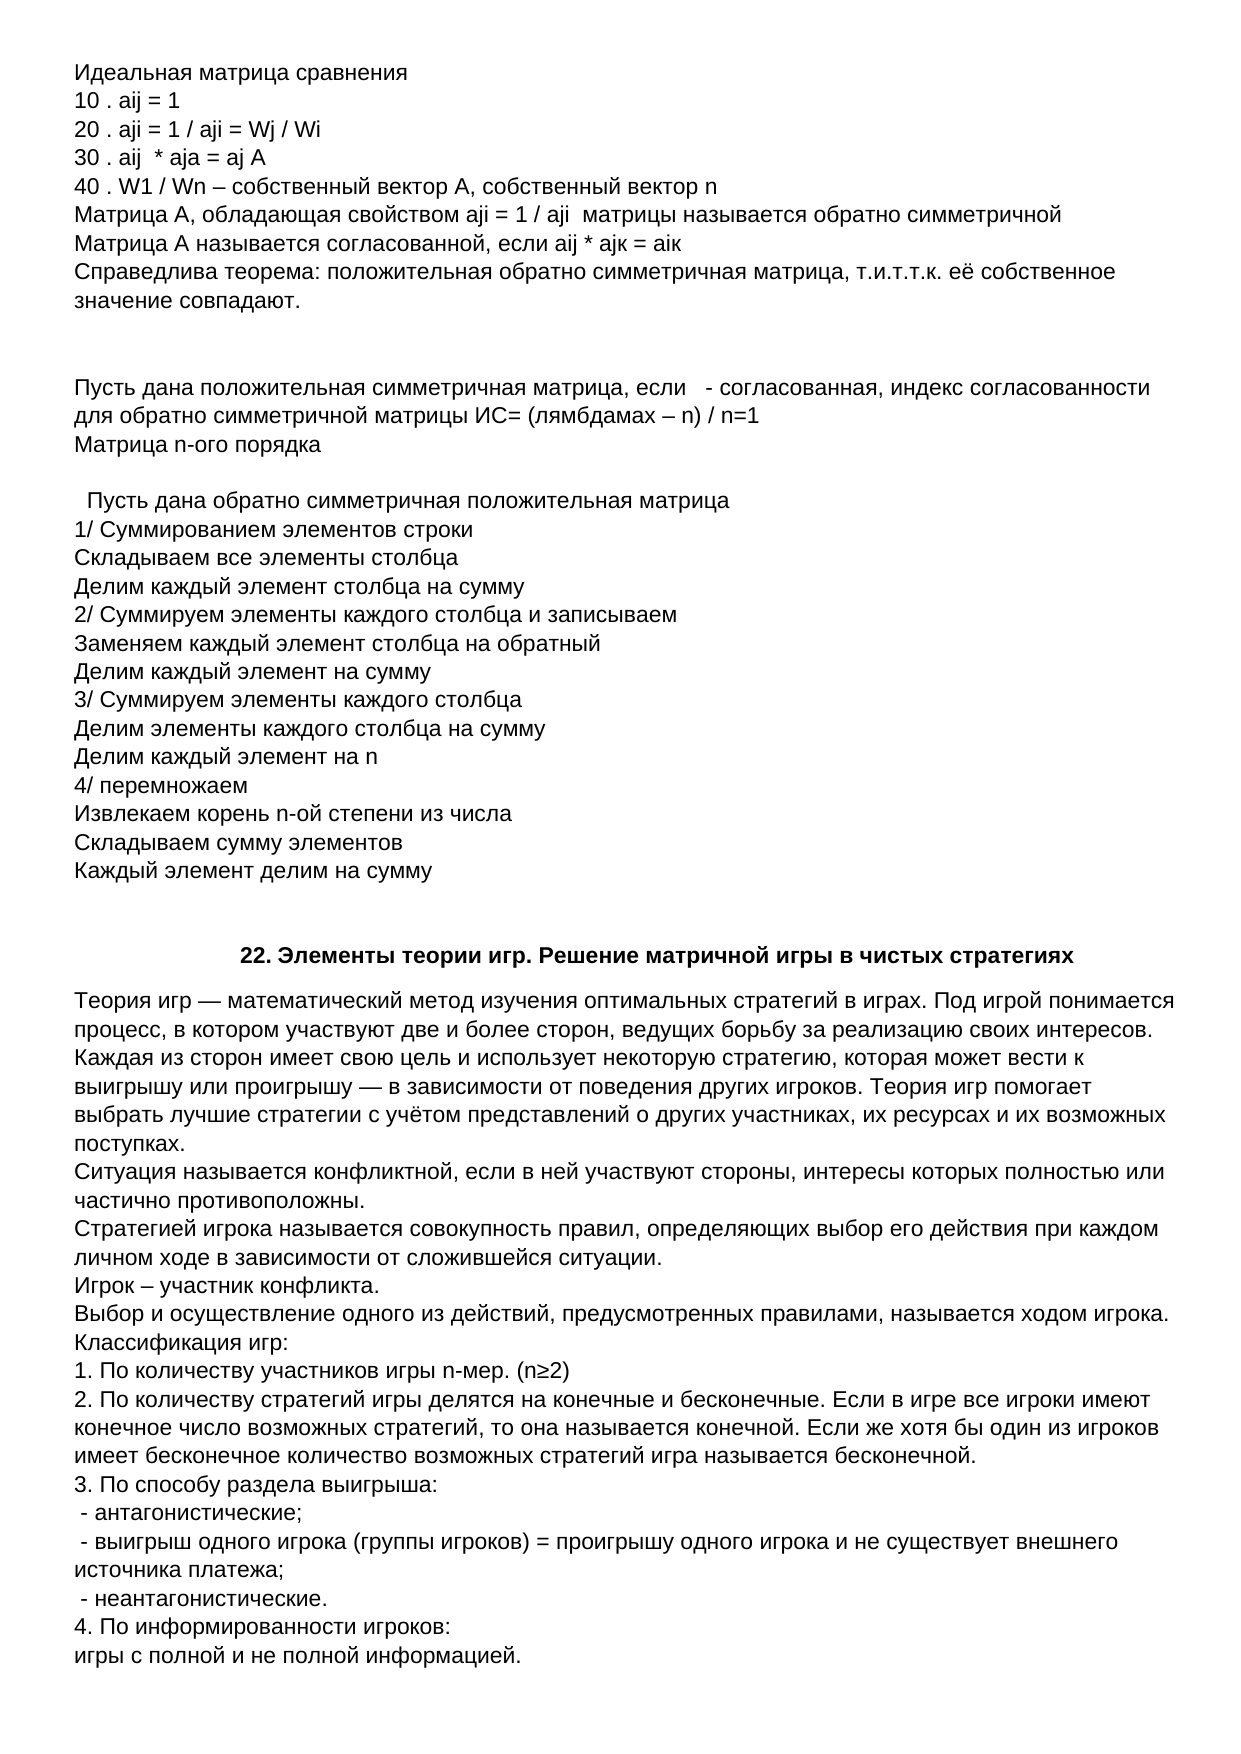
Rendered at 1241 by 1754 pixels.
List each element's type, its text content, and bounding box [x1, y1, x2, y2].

text 2/ Суммируем элементы каждого столбца и записываем [74, 601, 1181, 627]
list Элементы теории игр. Решение матричной игры в чистых стратегиях [133, 942, 1181, 969]
text Идеальная матрица сравнения [74, 59, 1181, 85]
text - неантагонистические. [74, 1585, 1181, 1611]
text игры с полной и не полной информацией. [74, 1642, 1181, 1668]
text Каждый элемент делим на сумму [74, 857, 1181, 883]
text Складываем все элементы столбца [74, 544, 1181, 571]
text 4. По информированности игроков: [74, 1613, 1181, 1639]
text 2. По количеству стратегий игры делятся на конечные и бесконечные. Если в игре все игроки имеют конечное число возможных стратегий, то она называется конечной. Если же хотя бы один из игроков имеет бесконечное количество возможных стратегий игра называется бесконечной. [74, 1386, 1181, 1469]
text 30 . aij * aja = aj A [74, 144, 1181, 171]
text 4/ перемножаем [74, 772, 1181, 798]
text Делим каждый элемент на n [74, 743, 1181, 770]
text Пусть дана обратно симметричная положительная матрица [74, 487, 1181, 514]
text Делим каждый элемент на сумму [74, 658, 1181, 684]
text Стратегией игрока называется совокупность правил, определяющих выбор его действия при каждом личном ходе в зависимости от сложившейся ситуации. [74, 1215, 1181, 1270]
text - антагонистические; [74, 1499, 1181, 1526]
text Заменяем каждый элемент столбца на обратный [74, 629, 1181, 656]
text Извлекаем корень n-ой степени из числа [74, 800, 1181, 827]
text 3. По способу раздела выигрыша: [74, 1471, 1181, 1497]
text Пусть дана положительная симметричная матрица, если - согласованная, индекс согласованности для обратно симметричной матрицы ИС= (лямбдамах – n) / n=1 [74, 374, 1181, 428]
text 40 . W1 / Wn – собственный вектор А, собственный вектор n [74, 173, 1181, 199]
text Ситуация называется конфликтной, если в ней участвуют стороны, интересы которых полностью или частично противоположны. [74, 1158, 1181, 1213]
text 1. По количеству участников игры n-мер. (n≥2) [74, 1357, 1181, 1383]
text Матрица n-ого порядка [74, 431, 1181, 457]
text Делим каждый элемент столбца на сумму [74, 573, 1181, 599]
text 20 . aji = 1 / aji = Wj / Wi [74, 116, 1181, 142]
text 10 . aij = 1 [74, 87, 1181, 114]
text Игрок – участник конфликта. [74, 1272, 1181, 1298]
text Делим элементы каждого столбца на сумму [74, 715, 1181, 741]
text 3/ Суммируем элементы каждого столбца [74, 686, 1181, 713]
text Теория игр — математический метод изучения оптимальных стратегий в играх. Под игрой понимается процесс, в котором участвуют две и более сторон, ведущих борьбу за реализацию своих интересов. Каждая из сторон имеет свою цель и использует некоторую стратегию, которая может вести к выигрышу или проигрышу — в зависимости от поведения других игроков. Теория игр помогает выбрать лучшие стратегии с учётом представлений о других участниках, их ресурсах и их возможных поступках. [74, 987, 1181, 1156]
text - выигрыш одного игрока (группы игроков) = проигрышу одного игрока и не существует внешнего источника платежа; [74, 1528, 1181, 1583]
text 1/ Суммированием элементов строки [74, 516, 1181, 542]
text Справедлива теорема: положительная обратно симметричная матрица, т.и.т.т.к. её собственное значение совпадают. [74, 258, 1181, 313]
text Матрица А, обладающая свойством aji = 1 / aji матрицы называется обратно симметричной [74, 201, 1181, 228]
text Складываем сумму элементов [74, 829, 1181, 855]
text Матрица А называется согласованной, если aij * ajк = aiк [74, 230, 1181, 256]
text Классификация игр: [74, 1329, 1181, 1355]
text Выбор и осуществление одного из действий, предусмотренных правилами, называется ходом игрока. [74, 1300, 1181, 1327]
